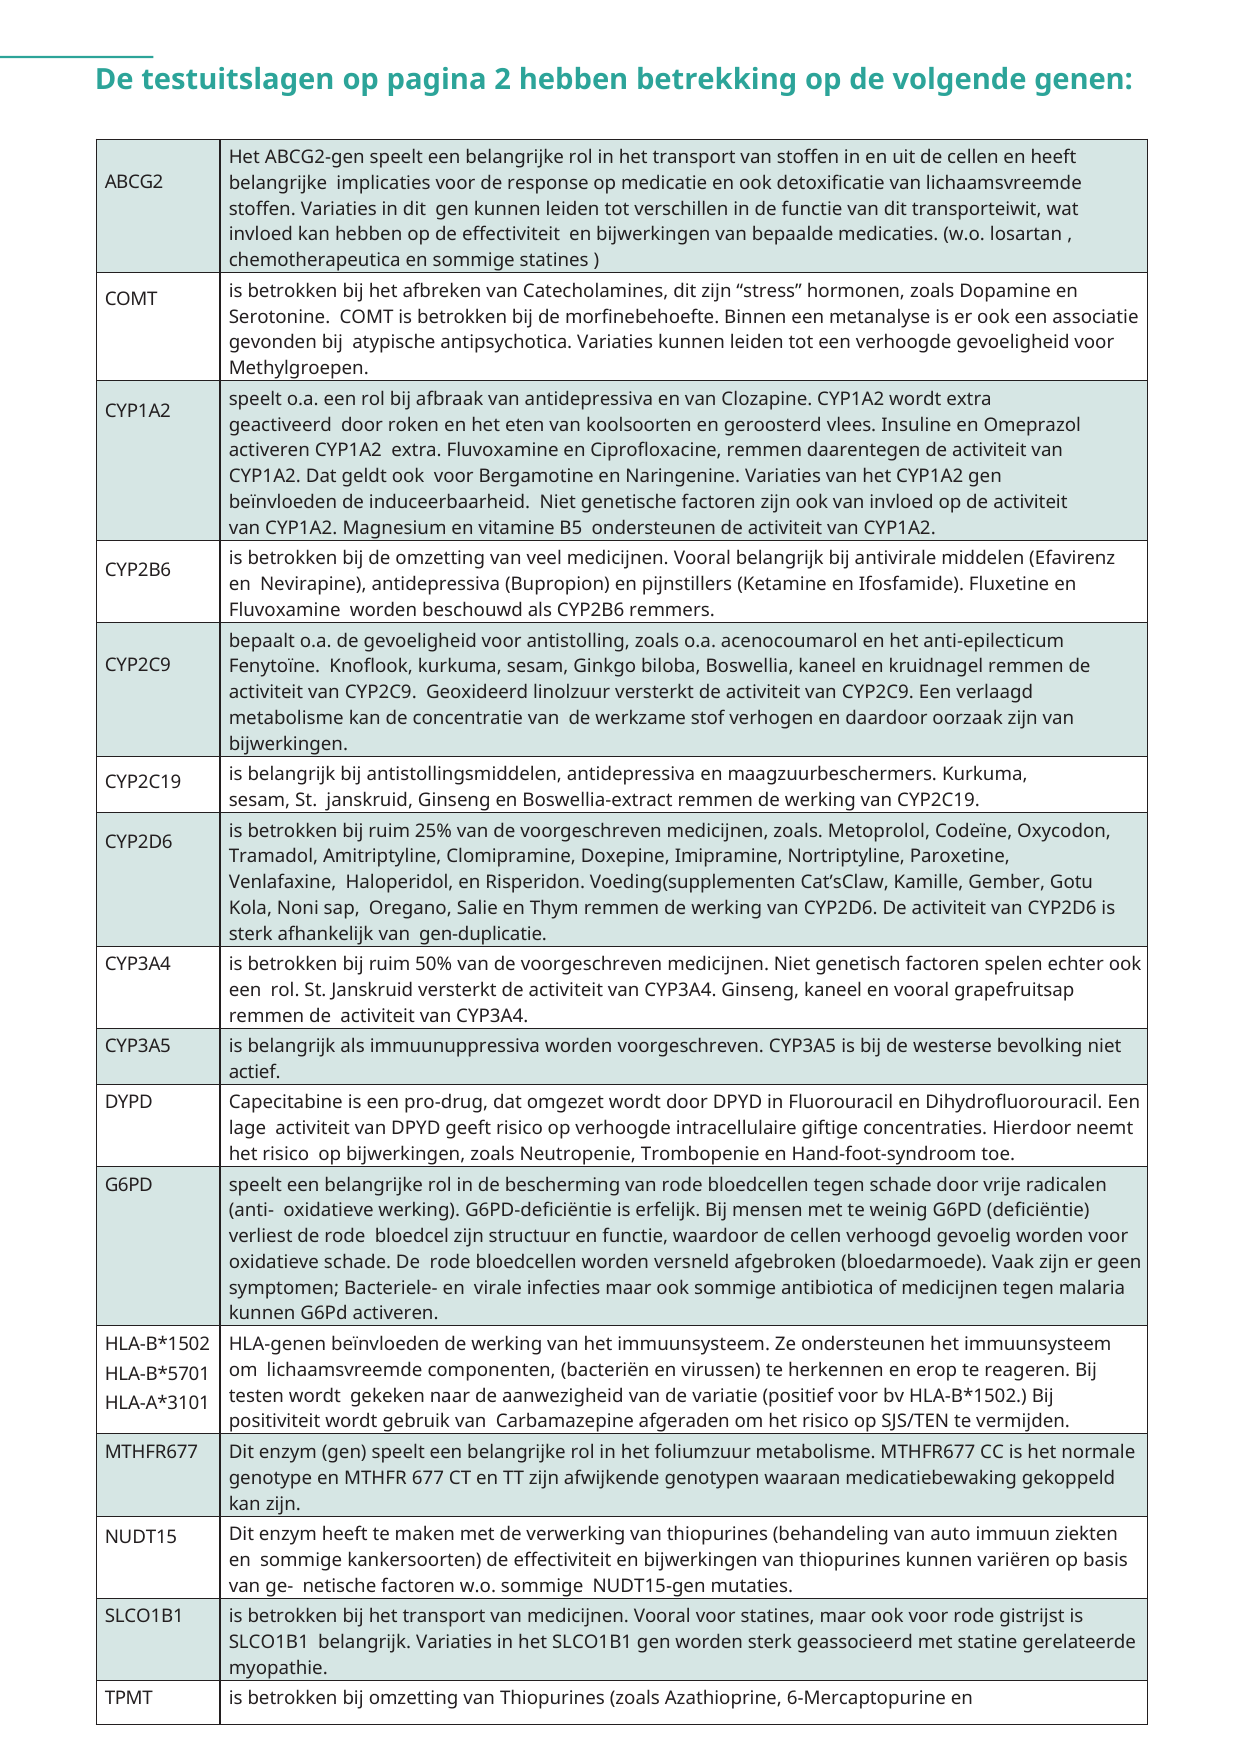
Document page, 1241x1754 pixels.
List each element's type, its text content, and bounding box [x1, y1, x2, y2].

table_cell CYP2D6 [97, 813, 219, 946]
table_cell HLA-genen beïnvloeden de werking van het immuunsysteem. Ze ondersteunen het immuunsysteem om lichaamsvreemde componenten, (bacteriën en virussen) te herkennen en erop te reageren. Bij testen wordt gekeken naar de aanwezigheid van de variatie (positief voor bv HLA-B*1502.) Bij positiviteit wordt gebruik van Carbamazepine afgeraden om het risico op SJS/TEN te vermijden. [221, 1326, 1147, 1433]
table_cell Dit enzym (gen) speelt een belangrijke rol in het foliumzuur metabolisme. MTHFR677 CC is het normale genotype en MTHFR 677 CT en TT zijn afwijkende genotypen waaraan medicatiebewaking gekoppeld kan zijn. [221, 1434, 1147, 1516]
table_cell COMT [97, 273, 219, 380]
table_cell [221, 1681, 1147, 1724]
table_cell CYP3A4 [97, 947, 219, 1028]
table_header Het ABCG2-gen speelt een belangrijke rol in het transport van stoffen in en uit de cellen en heeft belangrijke implicaties voor de response op medicatie en ook detoxificatie van lichaamsvreemde stoffen. Variaties in dit gen kunnen leiden tot verschillen in de functie van dit transporteiwit, wat invloed kan hebben op de effectiviteit en bijwerkingen van bepaalde medicaties. (w.o. losartan , chemotherapeutica en sommige statines ) [221, 140, 1147, 272]
table_cell DYPD [97, 1085, 219, 1166]
table_cell CYP2C19 [97, 757, 219, 812]
table_cell bepaalt o.a. de gevoeligheid voor antistolling, zoals o.a. acenocoumarol en het anti-epilecticum Fenytoïne. Knoflook, kurkuma, sesam, Ginkgo biloba, Boswellia, kaneel en kruidnagel remmen de activiteit van CYP2C9. Geoxideerd linolzuur versterkt de activiteit van CYP2C9. Een verlaagd metabolisme kan de concentratie van de werkzame stof verhogen en daardoor oorzaak zijn van bijwerkingen. [221, 623, 1147, 756]
table_cell speelt o.a. een rol bij afbraak van antidepressiva en van Clozapine. CYP1A2 wordt extra geactiveerd door roken en het eten van koolsoorten en geroosterd vlees. Insuline en Omeprazol activeren CYP1A2 extra. Fluvoxamine en Ciprofloxacine, remmen daarentegen de activiteit van CYP1A2. Dat geldt ook voor Bergamotine en Naringenine. Variaties van het CYP1A2 gen beïnvloeden de induceerbaarheid. Niet genetische factoren zijn ook van invloed op de activiteit van CYP1A2. Magnesium en vitamine B5 ondersteunen de activiteit van CYP1A2. [221, 381, 1147, 540]
table_cell is betrokken bij ruim 25% van de voorgeschreven medicijnen, zoals. Metoprolol, Codeïne, Oxycodon, Tramadol, Amitriptyline, Clomipramine, Doxepine, Imipramine, Nortriptyline, Paroxetine, Venlafaxine, Haloperidol, en Risperidon. Voeding(supplementen Cat’sClaw, Kamille, Gember, Gotu Kola, Noni sap, Oregano, Salie en Thym remmen de werking van CYP2D6. De activiteit van CYP2D6 is sterk afhankelijk van gen-duplicatie. [221, 813, 1147, 946]
table_cell is betrokken bij de omzetting van veel medicijnen. Vooral belangrijk bij antivirale middelen (Efavirenz en Nevirapine), antidepressiva (Bupropion) en pijnstillers (Ketamine en Ifosfamide). Fluxetine en Fluvoxamine worden beschouwd als CYP2B6 remmers. [221, 541, 1147, 622]
table_cell MTHFR677 [97, 1434, 219, 1516]
table_cell is belangrijk bij antistollingsmiddelen, antidepressiva en maagzuurbeschermers. Kurkuma, sesam, St. janskruid, Ginseng en Boswellia-extract remmen de werking van CYP2C19. [221, 757, 1147, 812]
table_cell is belangrijk als immuunuppressiva worden voorgeschreven. CYP3A5 is bij de westerse bevolking niet actief. [221, 1029, 1147, 1084]
subtitle De testuitslagen op pagina 2 hebben betrekking op de volgende genen: [94, 58, 1240, 98]
table_cell is betrokken bij het afbreken van Catecholamines, dit zijn “stress” hormonen, zoals Dopamine en Serotonine. COMT is betrokken bij de morfinebehoefte. Binnen een metanalyse is er ook een associatie gevonden bij atypische antipsychotica. Variaties kunnen leiden tot een verhoogde gevoeligheid voor Methylgroepen. [221, 273, 1147, 380]
table_cell TPMT [97, 1681, 219, 1724]
table_header ABCG2 [97, 140, 219, 272]
table_cell speelt een belangrijke rol in de bescherming van rode bloedcellen tegen schade door vrije radicalen (anti- oxidatieve werking). G6PD-deficiëntie is erfelijk. Bij mensen met te weinig G6PD (deficiëntie) verliest de rode bloedcel zijn structuur en functie, waardoor de cellen verhoogd gevoelig worden voor oxidatieve schade. De rode bloedcellen worden versneld afgebroken (bloedarmoede). Vaak zijn er geen symptomen; Bacteriele- en virale infecties maar ook sommige antibiotica of medicijnen tegen malaria kunnen G6Pd activeren. [221, 1167, 1147, 1325]
table_cell CYP1A2 [97, 381, 219, 540]
table_cell is betrokken bij het transport van medicijnen. Vooral voor statines, maar ook voor rode gistrijst is SLCO1B1 belangrijk. Variaties in het SLCO1B1 gen worden sterk geassocieerd met statine gerelateerde myopathie. [221, 1599, 1147, 1680]
table_cell is betrokken bij ruim 50% van de voorgeschreven medicijnen. Niet genetisch factoren spelen echter ook een rol. St. Janskruid versterkt de activiteit van CYP3A4. Ginseng, kaneel en vooral grapefruitsap remmen de activiteit van CYP3A4. [221, 947, 1147, 1028]
table_cell CYP2B6 [97, 541, 219, 622]
table_cell NUDT15 [97, 1517, 219, 1598]
table_cell Dit enzym heeft te maken met de verwerking van thiopurines (behandeling van auto immuun ziekten en sommige kankersoorten) de effectiviteit en bijwerkingen van thiopurines kunnen variëren op basis van ge- netische factoren w.o. sommige NUDT15-gen mutaties. [221, 1517, 1147, 1598]
table_cell Capecitabine is een pro-drug, dat omgezet wordt door DPYD in Fluorouracil en Dihydrofluorouracil. Een lage activiteit van DPYD geeft risico op verhoogde intracellulaire giftige concentraties. Hierdoor neemt het risico op bijwerkingen, zoals Neutropenie, Trombopenie en Hand-foot-syndroom toe. [221, 1085, 1147, 1166]
table_cell CYP3A5 [97, 1029, 219, 1084]
table_cell HLA-B*1502 HLA-B*5701 HLA-A*3101 [97, 1326, 219, 1433]
table_cell CYP2C9 [97, 623, 219, 756]
table_cell G6PD [97, 1167, 219, 1325]
table_cell SLCO1B1 [97, 1599, 219, 1680]
